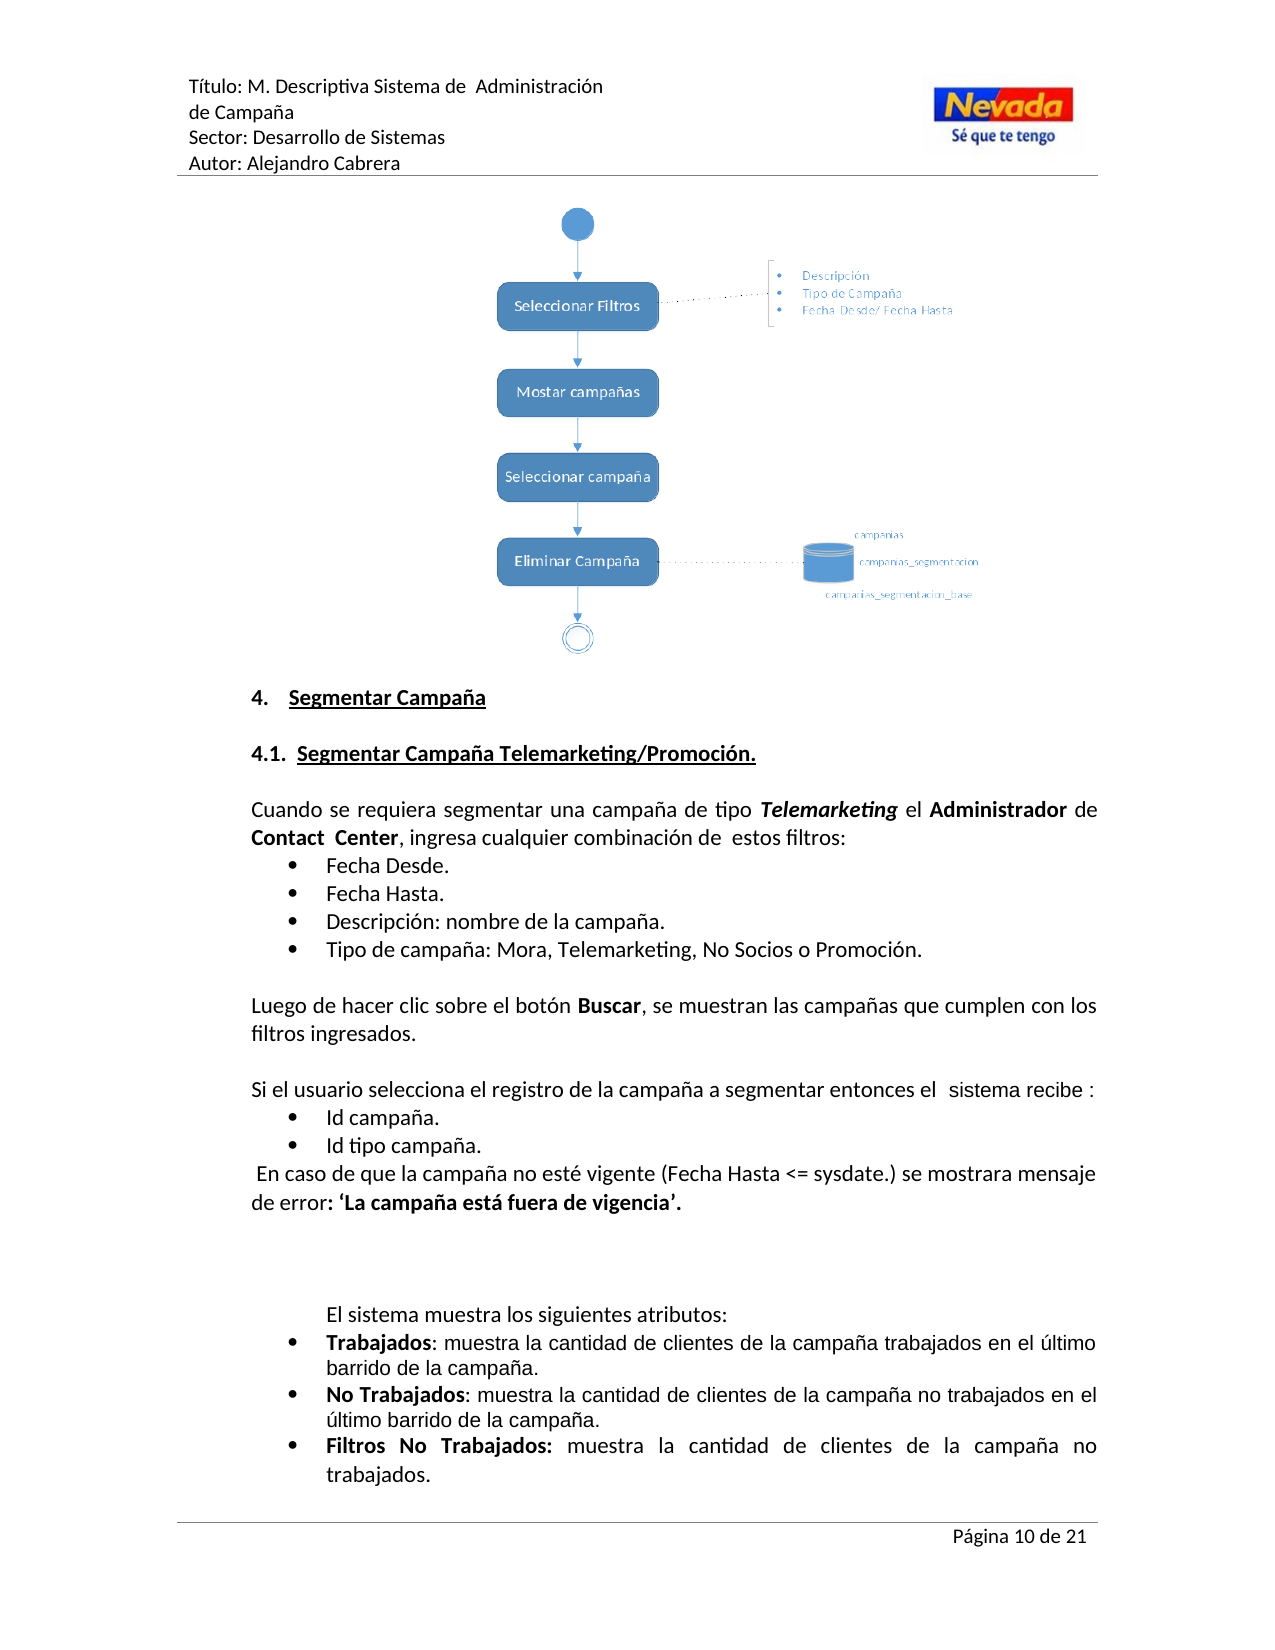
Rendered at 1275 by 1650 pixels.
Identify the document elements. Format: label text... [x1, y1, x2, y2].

picture [921, 73, 1087, 165]
list Fecha Hasta. [288, 879, 1098, 907]
list Descripción: nombre de la campaña. [288, 907, 1098, 935]
list No Trabajados: muestra la cantidad de clientes de la campaña no trabajados en el último barrido de la campaña. [288, 1380, 1098, 1432]
text En caso de que la campaña no esté vigente (Fecha Hasta <= sysdate.) se mostrara mensaje de error: ‘La campaña está fuera de vigencia’. [251, 1159, 1098, 1216]
text 4.1. Segmentar Campaña Telemarketing/Promoción. [251, 739, 1098, 767]
text Luego de hacer clic sobre el botón Buscar, se muestran las campañas que cumplen con los filtros ingresados. [251, 991, 1098, 1047]
text Si el usuario selecciona el registro de la campaña a segmentar entonces el sistema recibe : [251, 1076, 1098, 1103]
list Id tipo campaña. [288, 1132, 1098, 1159]
list El sistema muestra los siguientes atributos: [326, 1300, 1098, 1328]
list Trabajados: muestra la cantidad de clientes de la campaña trabajados en el último barrido de la campaña. [288, 1328, 1098, 1380]
list Tipo de campaña: Mora, Telemarketing, No Socios o Promoción. [288, 935, 1098, 963]
text Cuando se requiera segmentar una campaña de tipo Telemarketing el Administrador de Contact Center, ingresa cualquier combinación de estos filtros: [251, 795, 1098, 851]
list Filtros No Trabajados: muestra la cantidad de clientes de la campaña no trabajados. [288, 1432, 1098, 1488]
list Fecha Desde. [288, 851, 1098, 879]
list Id campaña. [288, 1103, 1098, 1132]
list Segmentar Campaña [251, 683, 1098, 711]
